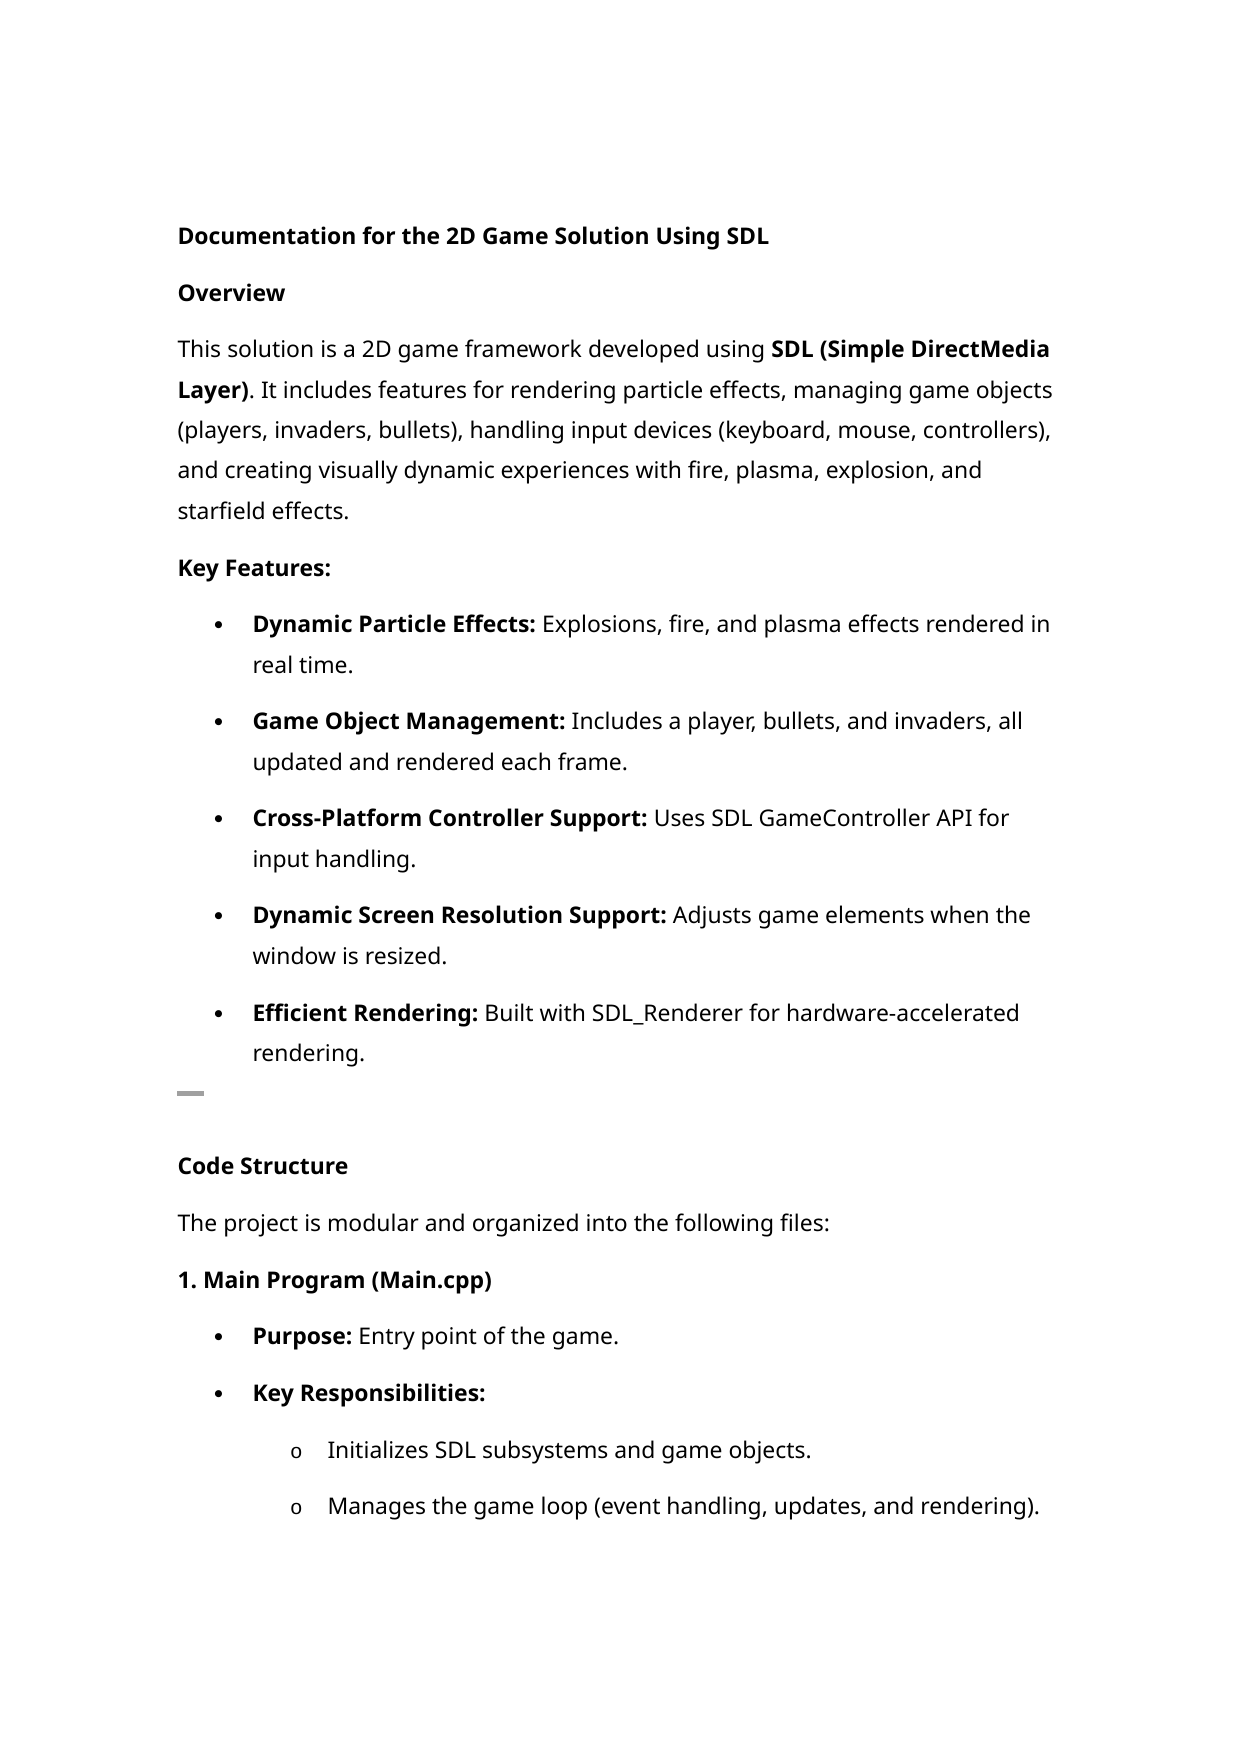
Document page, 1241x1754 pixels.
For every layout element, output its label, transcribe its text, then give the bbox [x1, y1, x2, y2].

text Code Structure [177, 1147, 1063, 1185]
list Manages the game loop (event handling, updates, and rendering). [290, 1487, 1063, 1525]
list Cross-Platform Controller Support: Uses SDL GameController API for input handling. [215, 799, 1063, 877]
text The project is modular and organized into the following files: [177, 1204, 1063, 1241]
list Dynamic Screen Resolution Support: Adjusts game elements when the window is resized. [215, 896, 1063, 974]
list Purpose: Entry point of the game. [215, 1317, 1063, 1355]
list Initializes SDL subsystems and game objects. [290, 1431, 1063, 1468]
text Overview [177, 273, 1063, 311]
text 1. Main Program (Main.cpp) [177, 1261, 1063, 1298]
text Key Features: [177, 548, 1063, 586]
list Game Object Management: Includes a player, bullets, and invaders, all updated and rendered each frame. [215, 702, 1063, 780]
list Key Responsibilities: [215, 1374, 1063, 1411]
list Efficient Rendering: Built with SDL_Renderer for hardware-accelerated rendering. [215, 993, 1063, 1071]
text This solution is a 2D game framework developed using SDL (Simple DirectMedia Layer). It includes features for rendering particle effects, managing game objects (players, invaders, bullets), handling input devices (keyboard, mouse, controllers), and creating visually dynamic experiences with fire, plasma, explosion, and starfield effects. [177, 330, 1063, 529]
text Documentation for the 2D Game Solution Using SDL [177, 217, 1063, 254]
list Dynamic Particle Effects: Explosions, fire, and plasma effects rendered in real time. [215, 605, 1063, 683]
